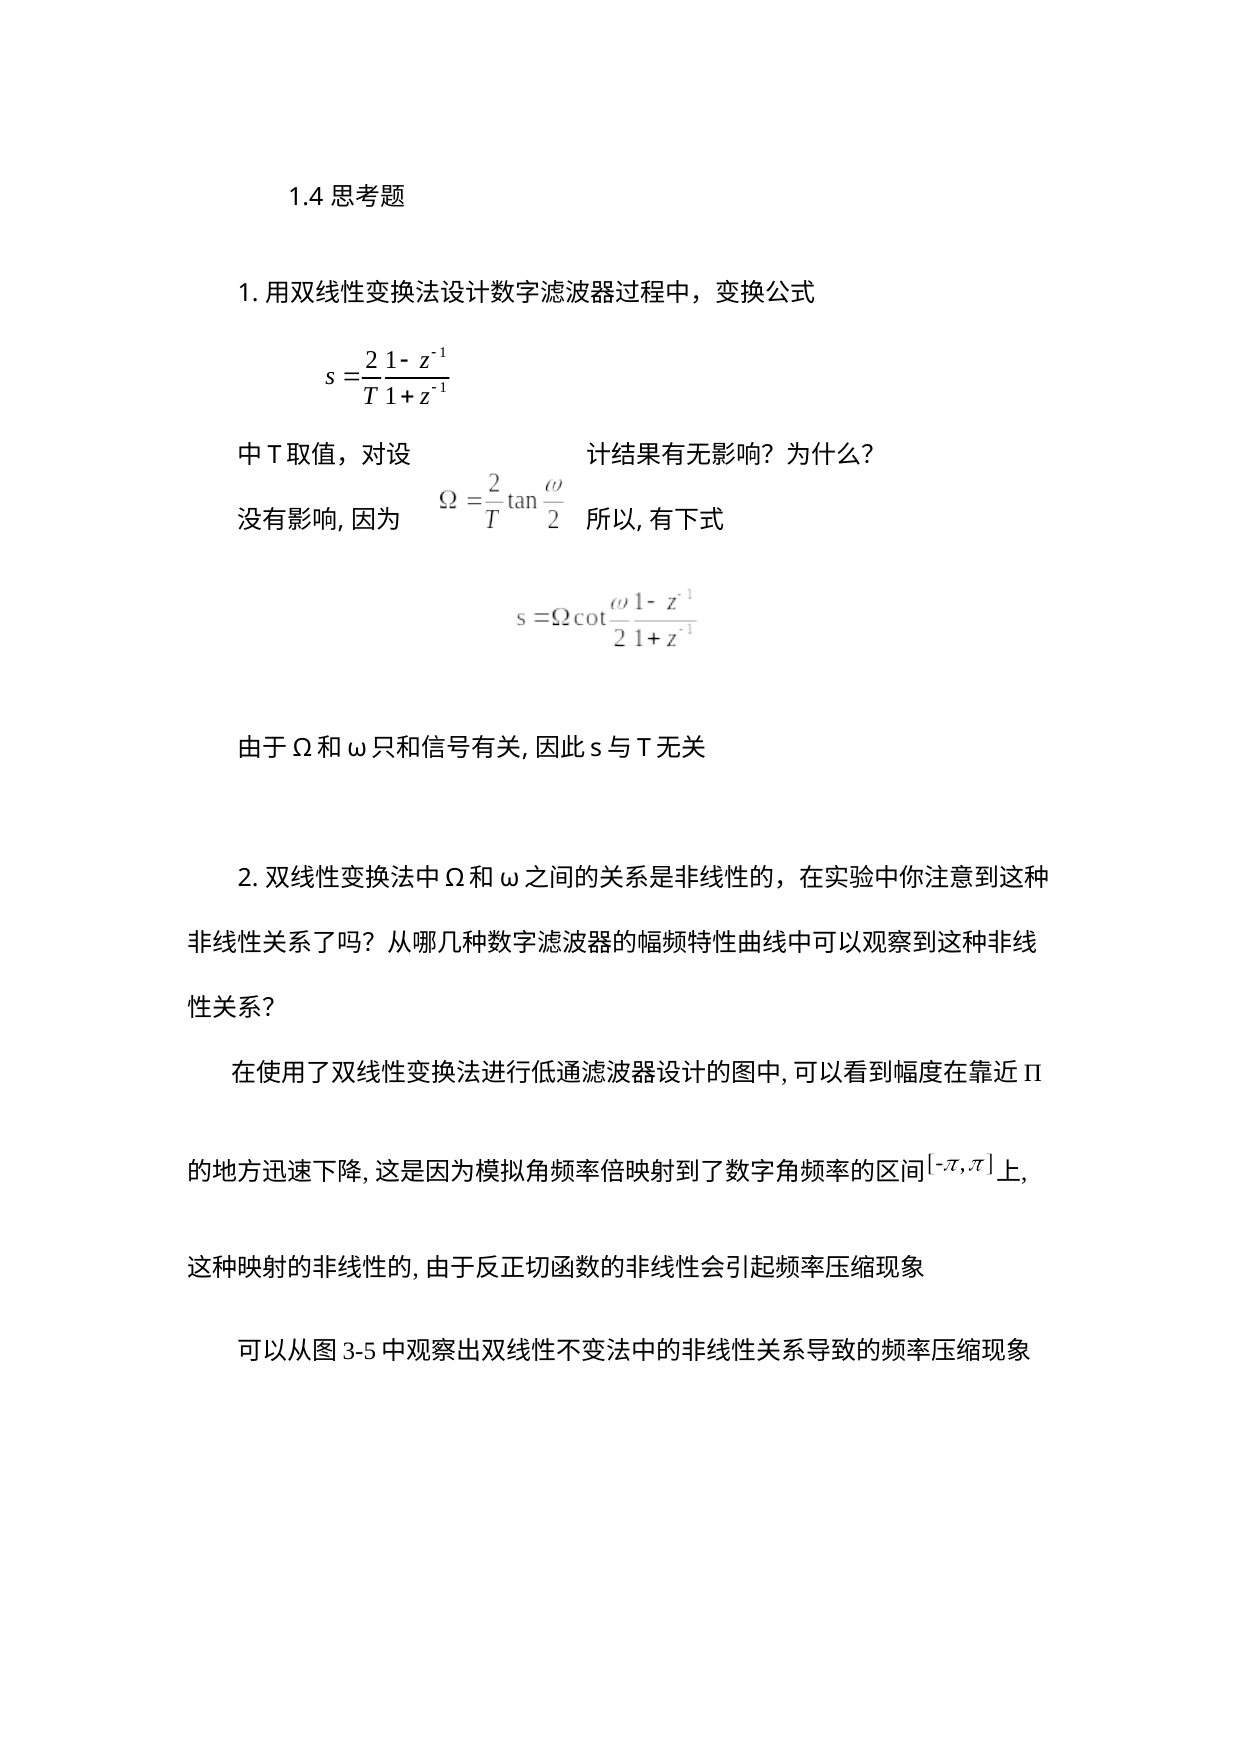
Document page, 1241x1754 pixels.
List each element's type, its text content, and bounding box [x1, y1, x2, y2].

subtitle 1.4 思考题 [187, 162, 1053, 227]
text 2. 双线性变换法中Ω和ω之间的关系是非线性的，在实验中你注意到这种非线性关系了吗？从哪几种数字滤波器的幅频特性曲线中可以观察到这种非线性关系？ [187, 843, 1053, 1038]
text 没有影响, 因为 所以, 有下式 [187, 485, 1053, 550]
text 可以从图3-5中观察出双线性不变法中的非线性关系导致的频率压缩现象 [187, 1316, 1053, 1381]
text 1. 用双线性变换法设计数字滤波器过程中，变换公式 [187, 258, 1053, 323]
text 由于Ω和ω只和信号有关, 因此s与T无关 [187, 713, 1053, 778]
text 中T取值，对设计结果有无影响？为什么？ [187, 420, 1053, 485]
text 在使用了双线性变换法进行低通滤波器设计的图中, 可以看到幅度在靠近Π的地方迅速下降, 这是因为模拟角频率倍映射到了数字角频率的区间上, 这种映射的非线性的, 由于反正切函数的非线性会引起频率压缩现象 [187, 1038, 1053, 1298]
